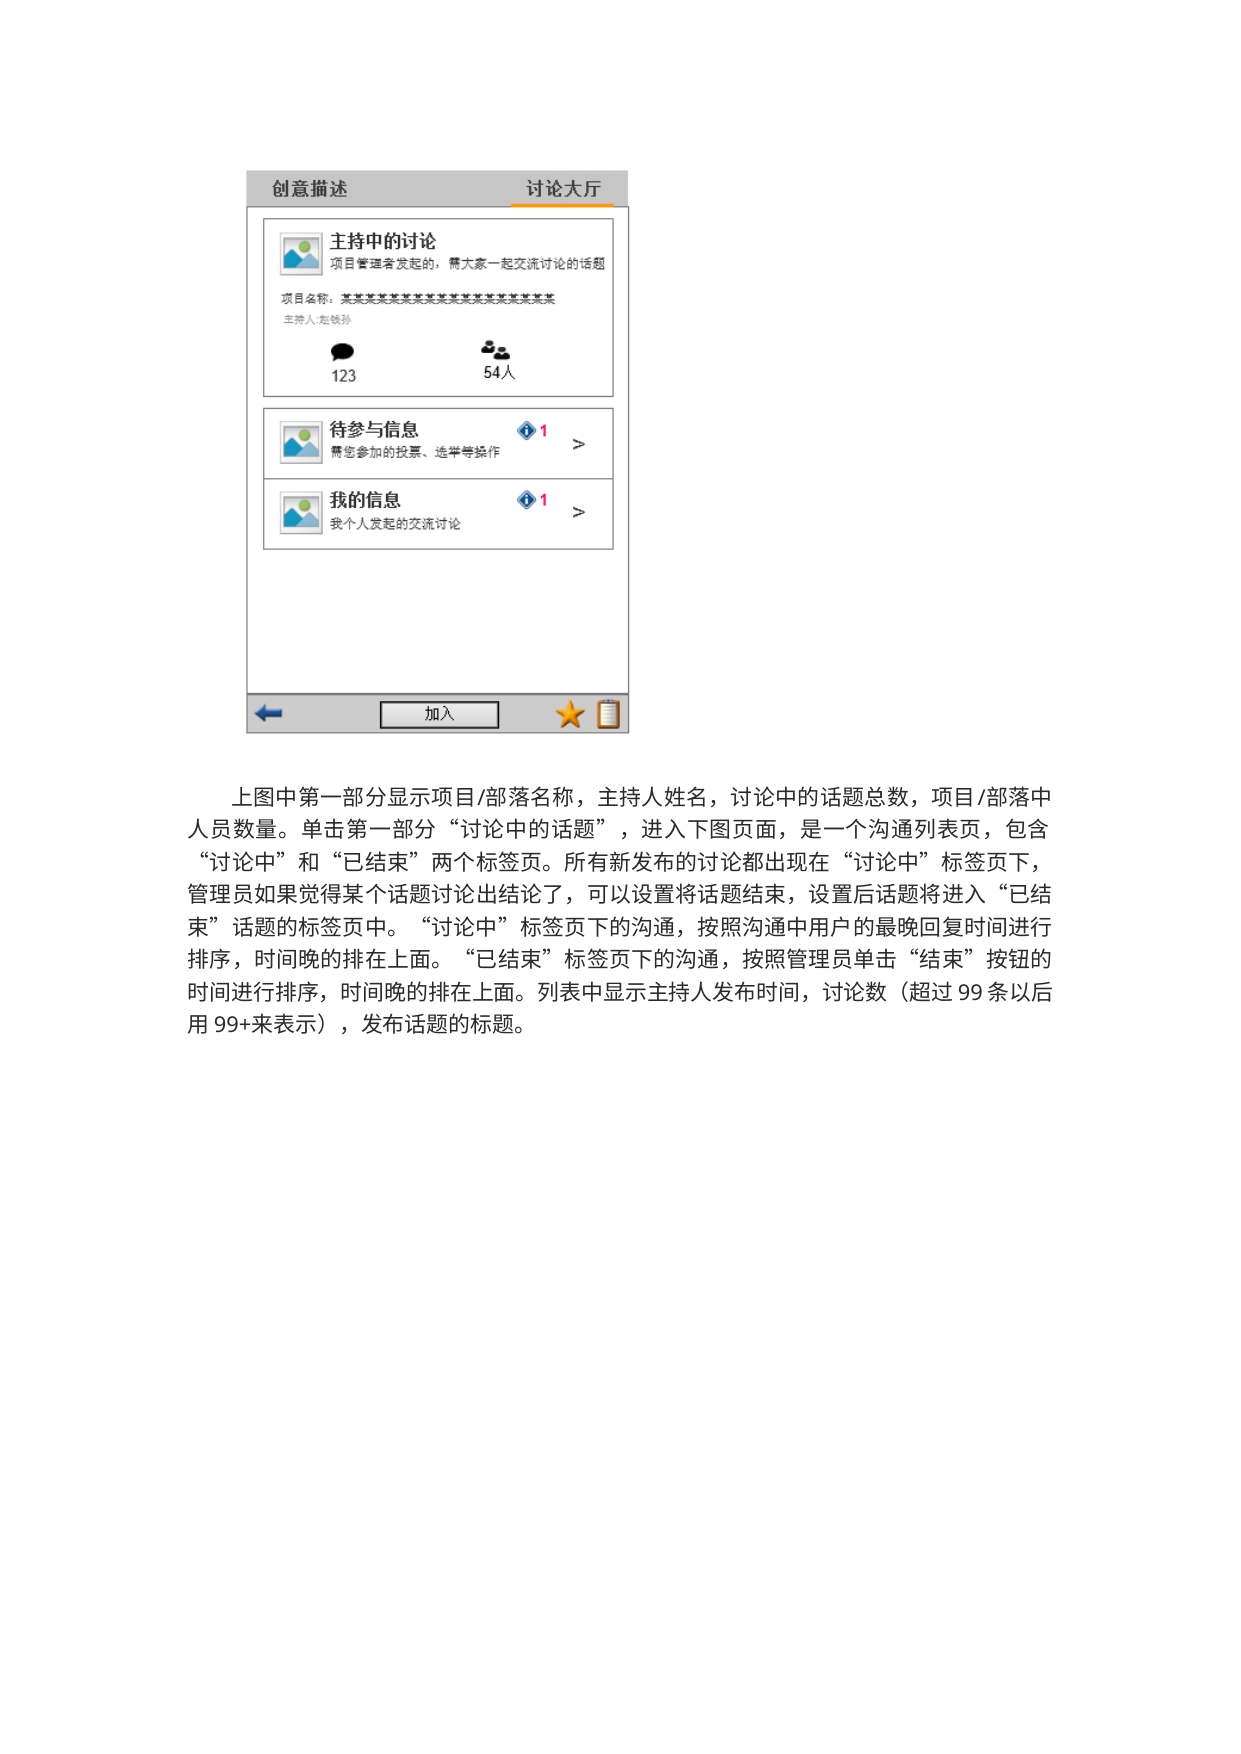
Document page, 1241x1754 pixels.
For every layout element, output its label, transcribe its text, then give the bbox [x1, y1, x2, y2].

text 上图中第一部分显示项目/部落名称，主持人姓名，讨论中的话题总数，项目/部落中人员数量。单击第一部分“讨论中的话题”，进入下图页面，是一个沟通列表页，包含“讨论中”和“已结束”两个标签页。所有新发布的讨论都出现在“讨论中”标签页下，管理员如果觉得某个话题讨论出结论了，可以设置将话题结束，设置后话题将进入“已结束”话题的标签页中。“讨论中”标签页下的沟通，按照沟通中用户的最晚回复时间进行排序，时间晚的排在上面。“已结束”标签页下的沟通，按照管理员单击“结束”按钮的时间进行排序，时间晚的排在上面。列表中显示主持人发布时间，讨论数（超过99条以后用99+来表示），发布话题的标题。 [187, 779, 1053, 1039]
picture [231, 162, 640, 755]
